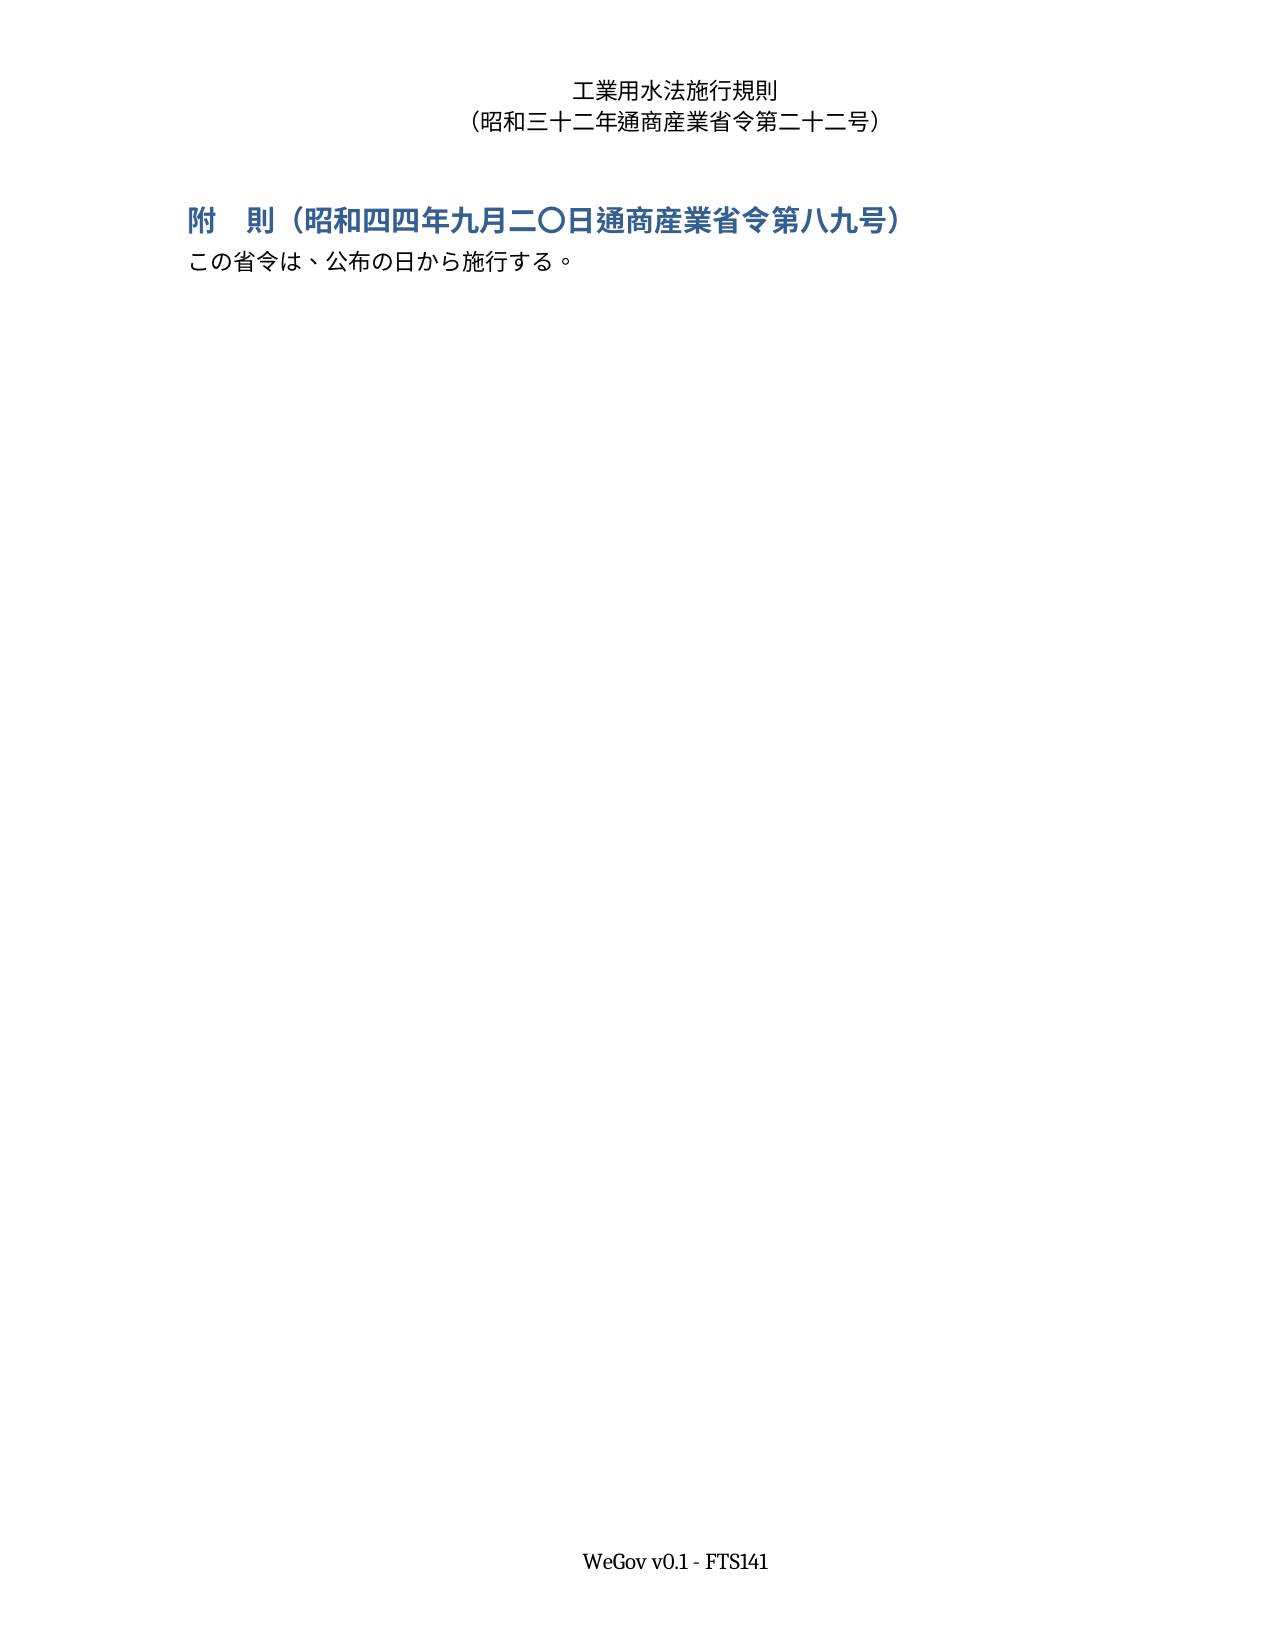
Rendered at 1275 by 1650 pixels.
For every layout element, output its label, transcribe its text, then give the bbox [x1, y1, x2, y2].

subtitle 附 則（昭和四四年九月二〇日通商産業省令第八九号） [187, 200, 1087, 240]
text この省令は、公布の日から施行する。 [187, 246, 1087, 277]
